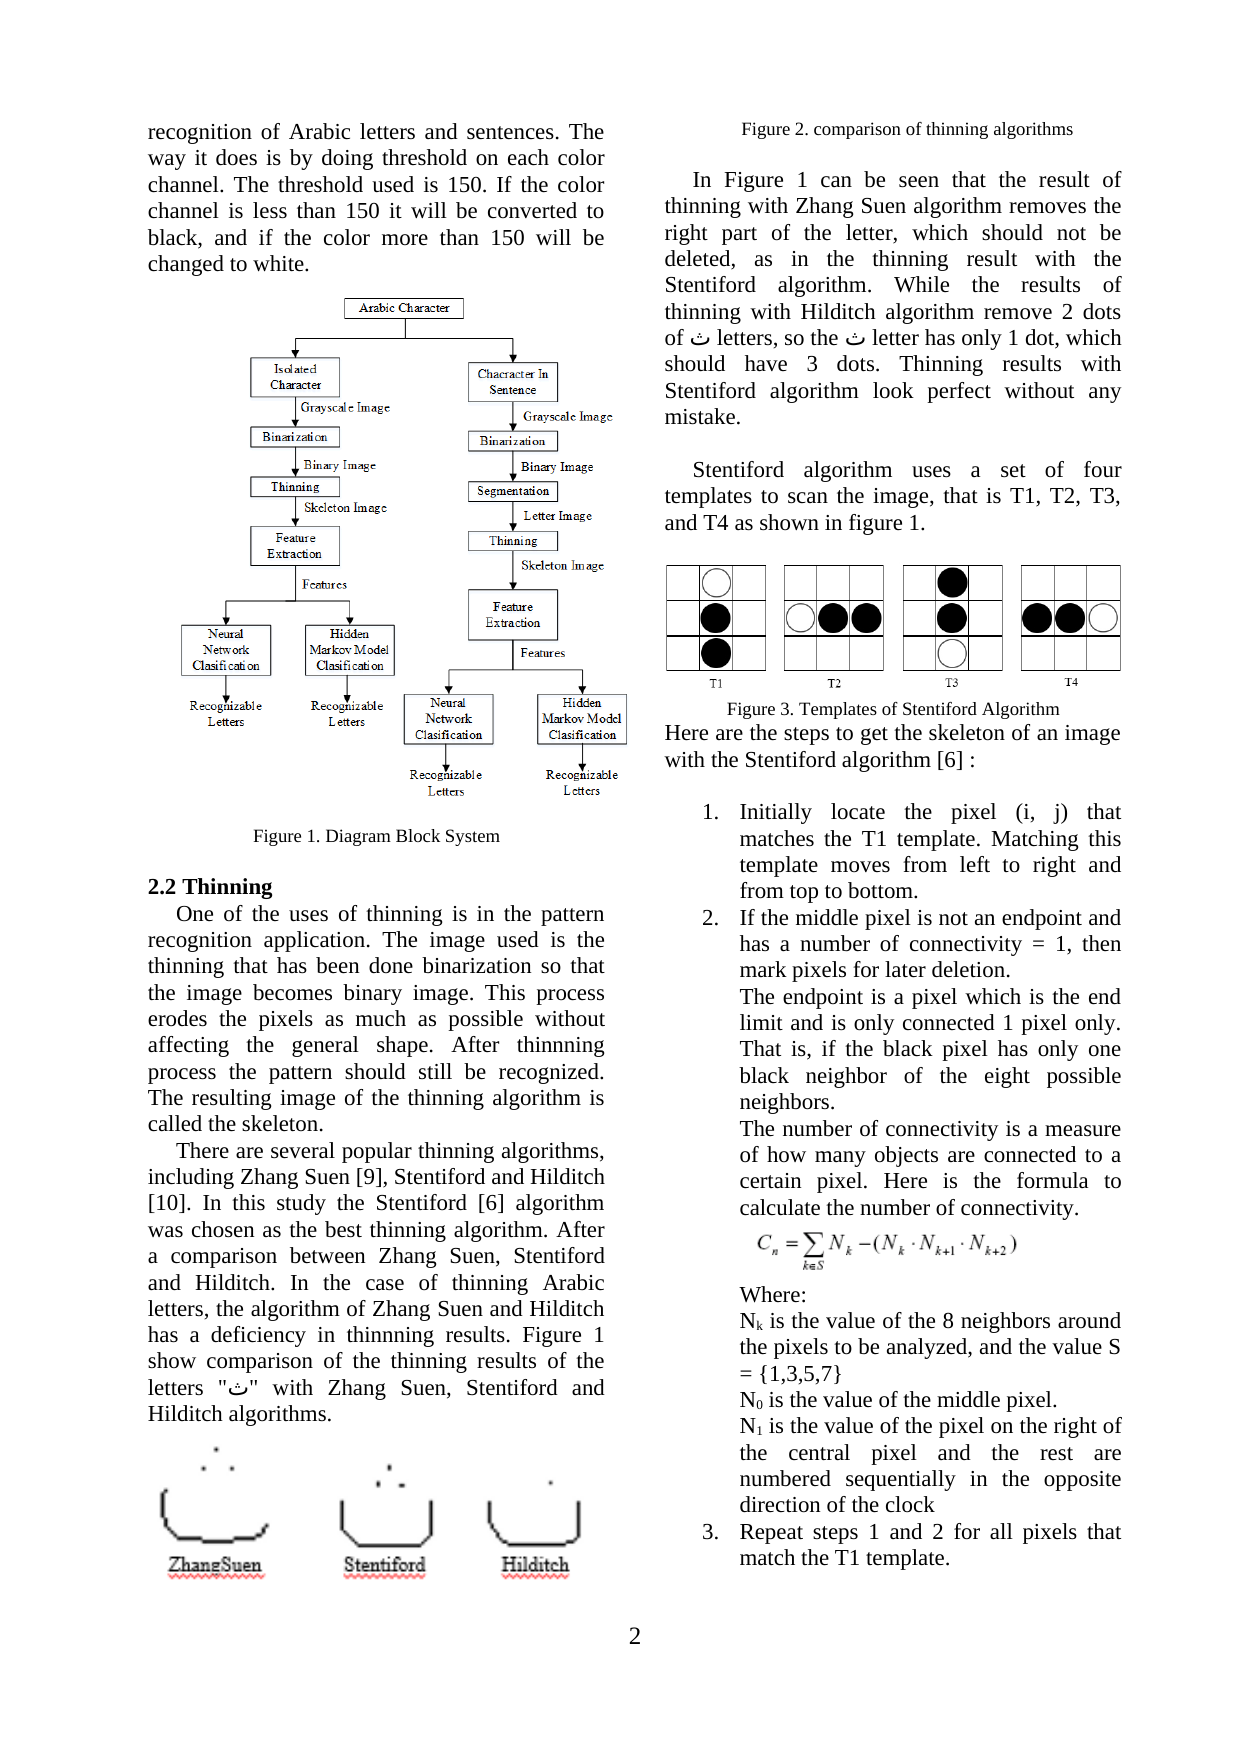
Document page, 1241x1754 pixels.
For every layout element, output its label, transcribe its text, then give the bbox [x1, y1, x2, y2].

text In Figure 1 can be seen that the result of thinning with Zhang Suen algorithm removes the right part of the letter, which should not be deleted, as in the thinning result with the Stentiford algorithm. While the results of thinning with Hilditch algorithm remove 2 dots of ث letters, so the ث letter has only 1 dot, which should have 3 dots. Thinning results with Stentiford algorithm look perfect without any mistake. [664, 166, 1122, 429]
text There are several popular thinning algorithms, including Zhang Suen [9], Stentiford and Hilditch [10]. In this study the Stentiford [6] algorithm was chosen as the best thinning algorithm. After a comparison between Zhang Suen, Stentiford and Hilditch. In the case of thinning Arabic letters, the algorithm of Zhang Suen and Hilditch has a deficiency in thinnning results. Figure 1 show comparison of the thinning results of the letters "ث" with Zhang Suen, Stentiford and Hilditch algorithms. [148, 1137, 605, 1427]
text Figure 1. Diagram Block System [148, 825, 605, 847]
text Stentiford algorithm uses a set of four templates to scan the image, that is T1, T2, T3, and T4 as shown in figure 1. [664, 456, 1122, 535]
list Repeat steps 1 and 2 for all pixels that match the T1 template. [702, 1518, 1122, 1571]
list The number of connectivity is a measure of how many objects are connected to a certain pixel. Here is the formula to calculate the number of connectivity. [739, 1114, 1122, 1220]
list Where: [739, 1281, 1122, 1307]
text Figure 2. comparison of thinning algorithms [664, 118, 1122, 140]
list N0 is the value of the middle pixel. [739, 1386, 1122, 1412]
text 2.2 Thinning [148, 873, 605, 899]
list N1 is the value of the pixel on the right of the central pixel and the rest are numbered sequentially in the opposite direction of the clock [739, 1412, 1122, 1518]
picture [664, 561, 1123, 698]
picture [739, 1220, 1034, 1281]
picture [177, 297, 635, 805]
text One of the uses of thinning is in the pattern recognition application. The image used is the thinning that has been done binarization so that the image becomes binary image. This process erodes the pixels as much as possible without affecting the general shape. After thinnning process the pattern should still be recognized. The resulting image of the thinning algorithm is called the skeleton. [148, 899, 605, 1137]
text Here are the steps to get the skeleton of an image with the Stentiford algorithm [6] : [664, 719, 1122, 772]
list Nk is the value of the 8 neighbors around the pixels to be analyzed, and the value S = {1,3,5,7} [739, 1307, 1122, 1386]
picture [153, 1437, 596, 1598]
list If the middle pixel is not an endpoint and has a number of connectivity = 1, then mark pixels for later deletion. [702, 904, 1122, 983]
list The endpoint is a pixel which is the end limit and is only connected 1 pixel only. That is, if the black pixel has only one black neighbor of the eight possible neighbors. [739, 983, 1122, 1114]
list Initially locate the pixel (i, j) that matches the T1 template. Matching this template moves from left to right and from top to bottom. [702, 798, 1122, 904]
text Figure 3. Templates of Stentiford Algorithm [664, 698, 1122, 719]
